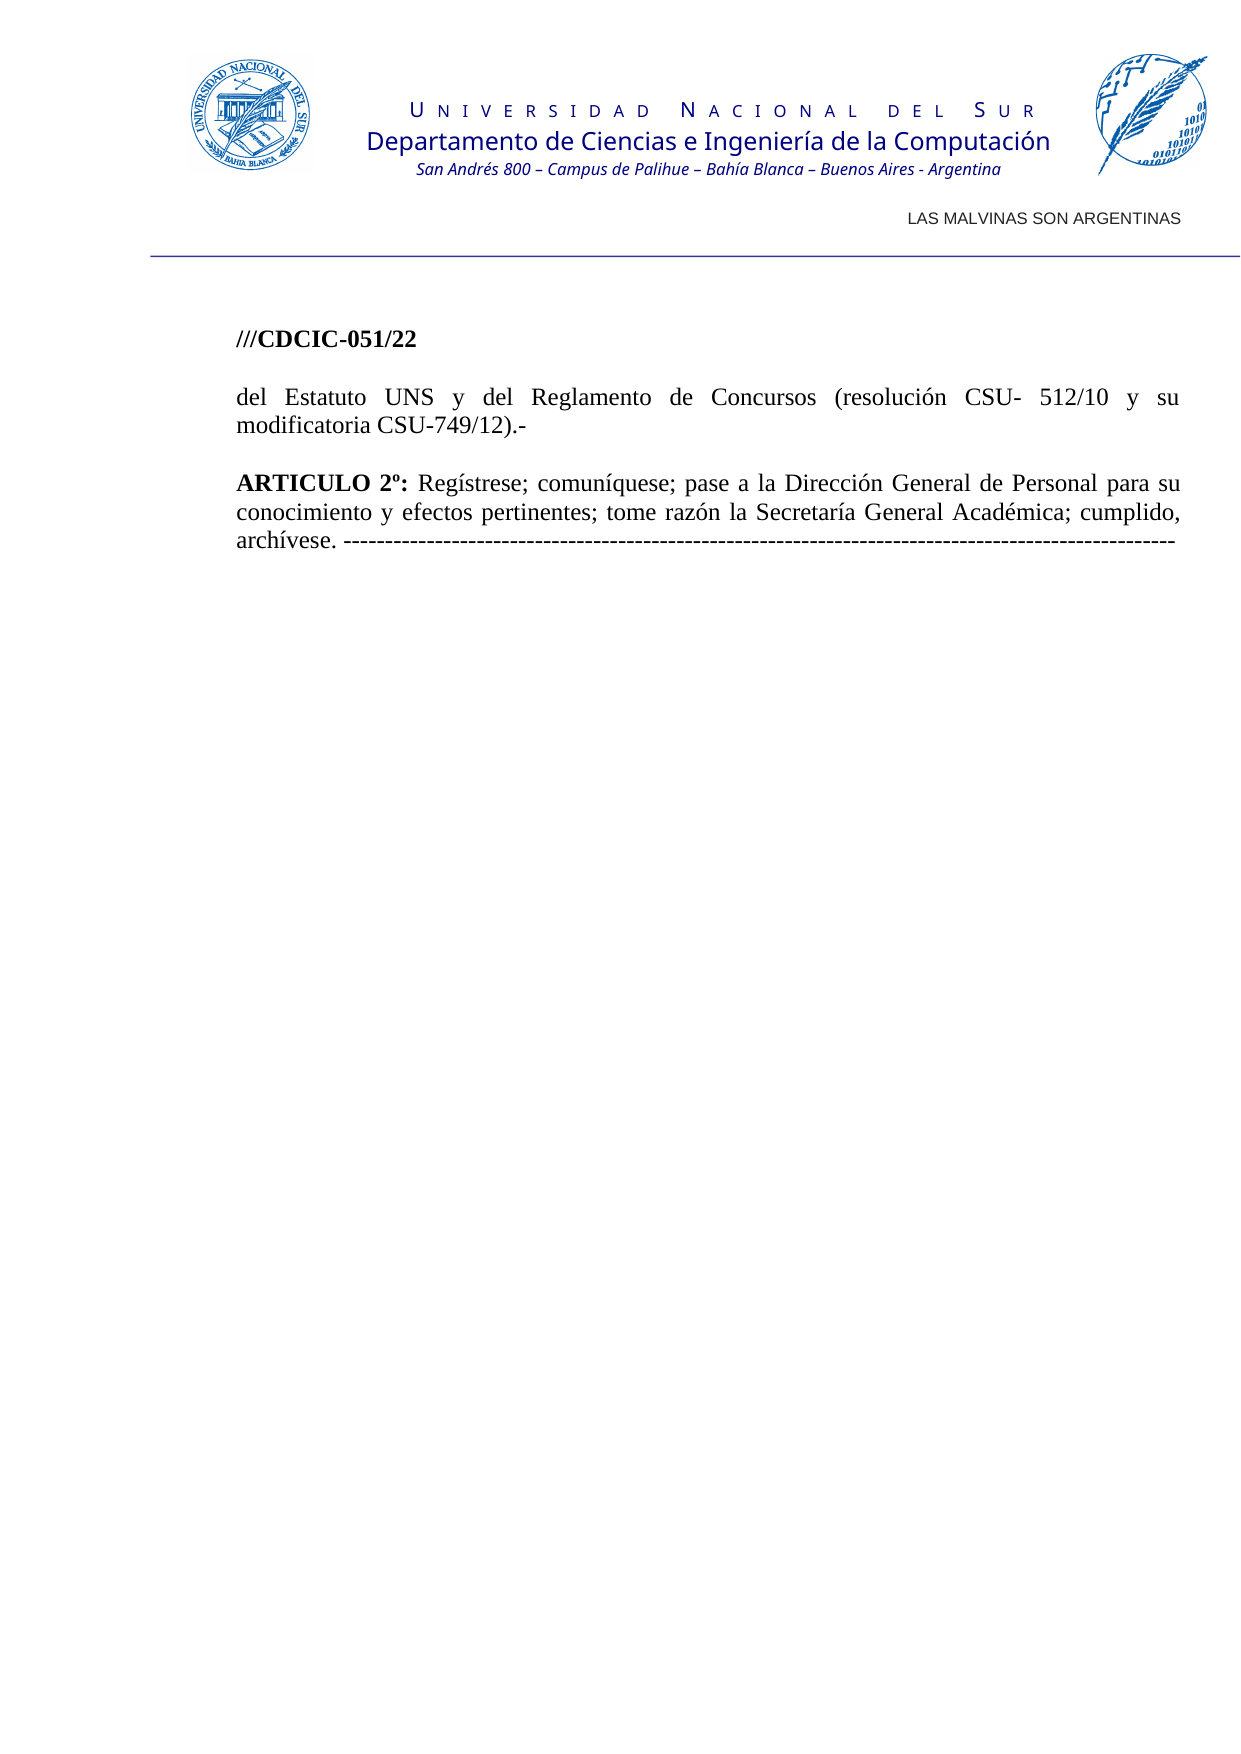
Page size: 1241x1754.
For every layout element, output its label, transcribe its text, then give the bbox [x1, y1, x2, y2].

text del Estatuto UNS y del Reglamento de Concursos (resolución CSU- 512/10 y su modificatoria CSU-749/12).- [236, 382, 1181, 439]
picture [187, 53, 315, 174]
text ARTICULO 2º: Regístrese; comuníquese; pase a la Dirección General de Personal para su conocimiento y efectos pertinentes; tome razón la Secretaría General Académica; cumplido, archívese. ---------------------------------------------------------------------------------------------------- [236, 468, 1181, 554]
picture [1095, 53, 1209, 176]
text ///CDCIC-051/22 [236, 324, 1181, 353]
